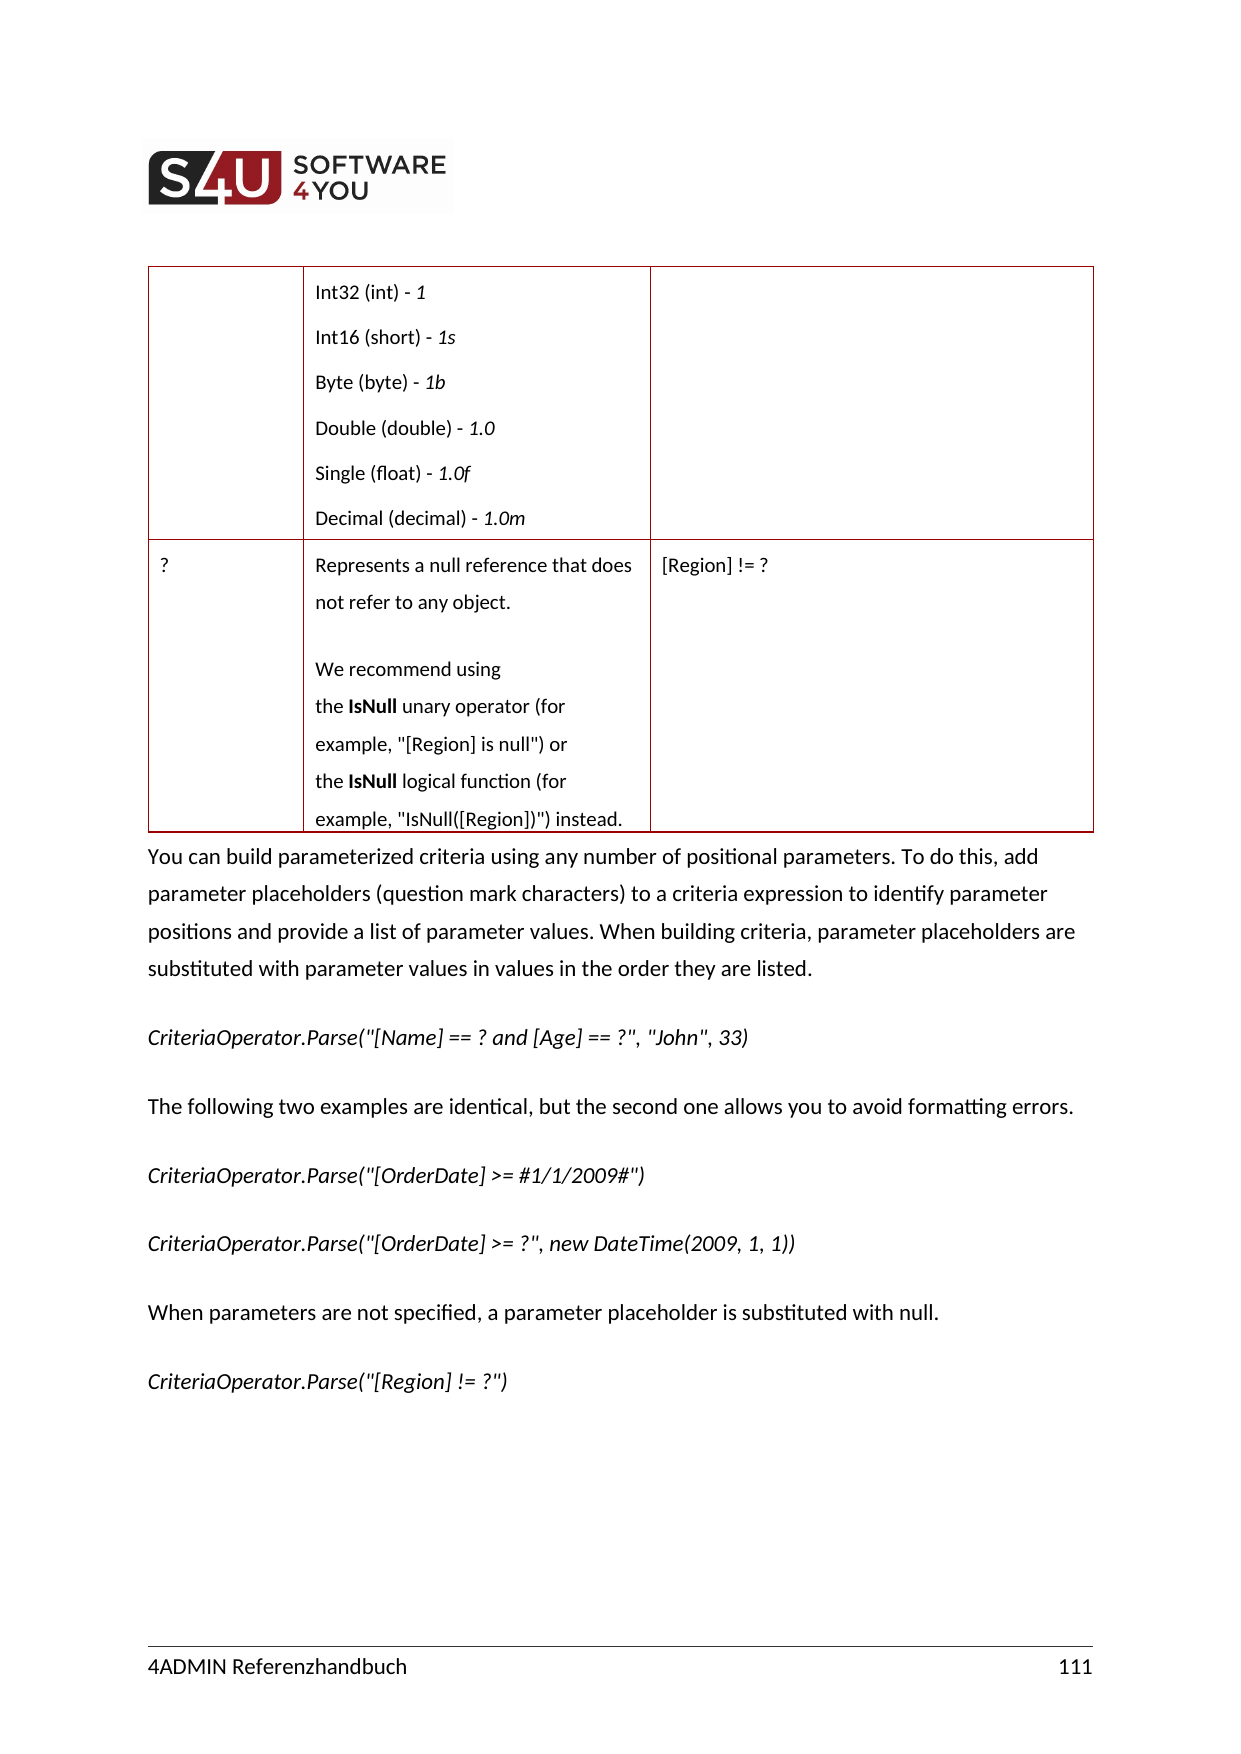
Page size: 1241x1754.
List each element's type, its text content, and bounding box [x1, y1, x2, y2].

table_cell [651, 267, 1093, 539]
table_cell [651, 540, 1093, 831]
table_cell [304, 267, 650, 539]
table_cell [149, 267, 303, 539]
text When parameters are not specified, a parameter placeholder is substituted with null. [148, 1289, 1093, 1326]
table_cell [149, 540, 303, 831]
picture [142, 138, 454, 214]
text CriteriaOperator.Parse("[Name] == ? and [Age] == ?", "John", 33) [148, 1014, 1093, 1051]
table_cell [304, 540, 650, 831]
text CriteriaOperator.Parse("[OrderDate] >= #1/1/2009#") [148, 1151, 1093, 1189]
text The following two examples are identical, but the second one allows you to avoid formatting errors. [148, 1082, 1093, 1120]
text CriteriaOperator.Parse("[Region] != ?") [148, 1357, 1093, 1395]
text You can build parameterized criteria using any number of positional parameters. To do this, add parameter placeholders (question mark characters) to a criteria expression to identify parameter positions and provide a list of parameter values. When building criteria, parameter placeholders are substituted with parameter values in values in the order they are listed. [148, 833, 1093, 982]
text CriteriaOperator.Parse("[OrderDate] >= ?", new DateTime(2009, 1, 1)) [148, 1220, 1093, 1257]
